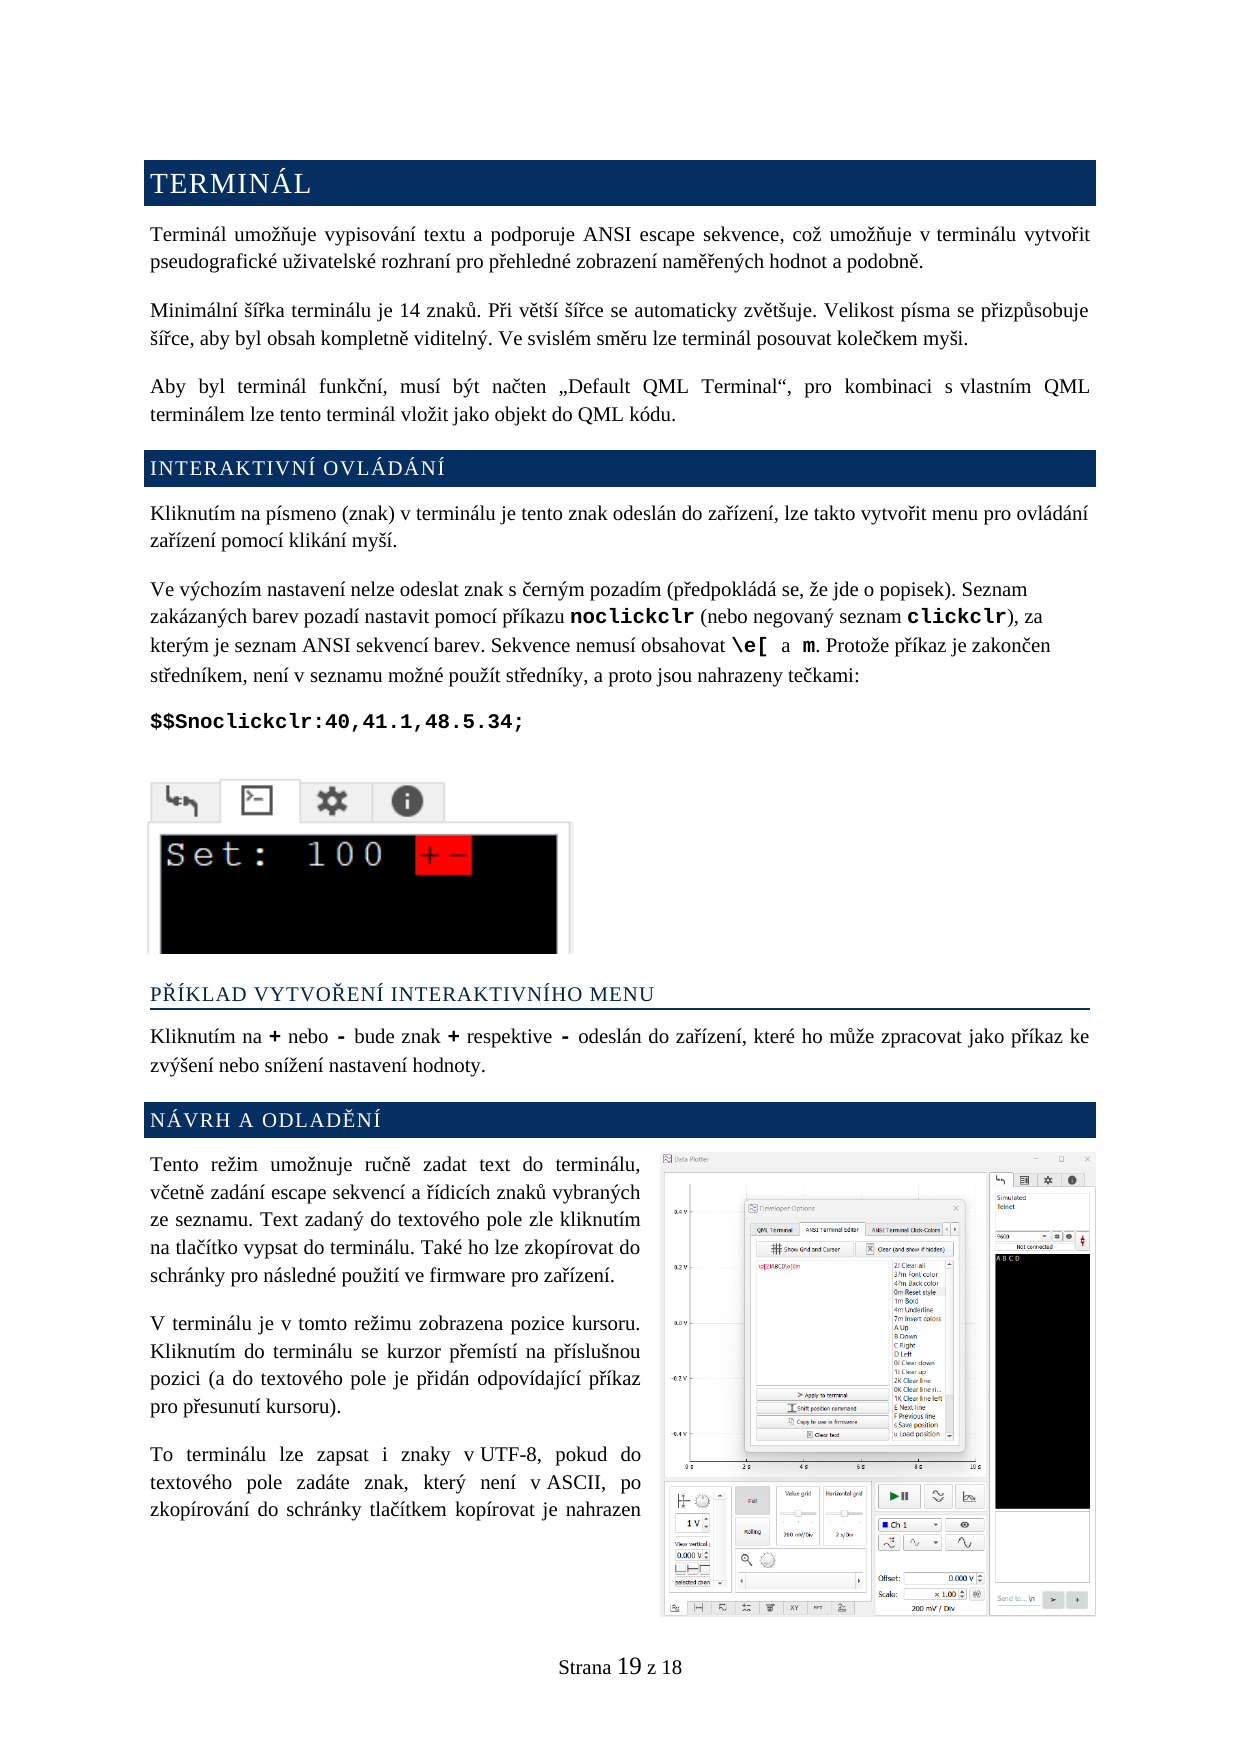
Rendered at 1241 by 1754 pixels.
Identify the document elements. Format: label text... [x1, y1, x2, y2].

text Minimální šířka terminálu je 14 znaků. Při větší šířce se automaticky zvětšuje. Velikost písma se přizpůsobuje šířce, aby byl obsah kompletně viditelný. Ve svislém směru lze terminál posouvat kolečkem myši. [150, 298, 1090, 349]
text Terminál umožňuje vypisování textu a podporuje ANSI escape sekvence, což umožňuje v terminálu vytvořit pseudografické uživatelské rozhraní pro přehledné zobrazení naměřených hodnot a podobně. [150, 222, 1090, 273]
text Kliknutím na písmeno (znak) v terminálu je tento znak odeslán do zařízení, lze takto vytvořit menu pro ovládání zařízení pomocí klikání myší. [150, 501, 1090, 552]
text Kliknutím na + nebo - bude znak + respektive - odeslán do zařízení, které ho může zpracovat jako příkaz ke zvýšení nebo snížení nastavení hodnoty. [150, 1024, 1090, 1077]
text Ve výchozím nastavení nelze odeslat znak s černým pozadím (předpokládá se, že jde o popisek). Seznam zakázaných barev pozadí nastavit pomocí příkazu noclickclr (nebo negovaný seznam clickclr), za kterým je seznam ANSI sekvencí barev. Sekvence nemusí obsahovat \e[ a m. Protože příkaz je zakončen středníkem, není v seznamu možné použít středníky, a proto jsou nahrazeny tečkami: [150, 577, 1090, 687]
picture [660, 1152, 1096, 1617]
subtitle Interaktivní ovládání [150, 456, 1090, 480]
text V terminálu je v tomto režimu zobrazena pozice kursoru. Kliknutím do terminálu se kurzor přemístí na příslušnou pozici (a do textového pole je přidán odpovídající příkaz pro přesunutí kursoru). [150, 1311, 660, 1418]
subtitle Návrh a odladění [150, 1108, 1090, 1132]
text $$Snoclickclr:40,41.1,48.5.34; [150, 711, 1090, 735]
text Tento režim umožnuje ručně zadat text do terminálu, včetně zadání escape sekvencí a řídicích znaků vybraných ze seznamu. Text zadaný do textového pole zle kliknutím na tlačítko vypsat do terminálu. Také ho lze zkopírovat do schránky pro následné použití ve firmware pro zařízení. [150, 1152, 660, 1287]
text Aby byl terminál funkční, musí být načten „Default QML Terminal“, pro kombinaci s vlastním QML terminálem lze tento terminál vložit jako objekt do QML kódu. [150, 374, 1090, 426]
picture [143, 774, 580, 954]
subtitle Terminál [150, 167, 1090, 200]
